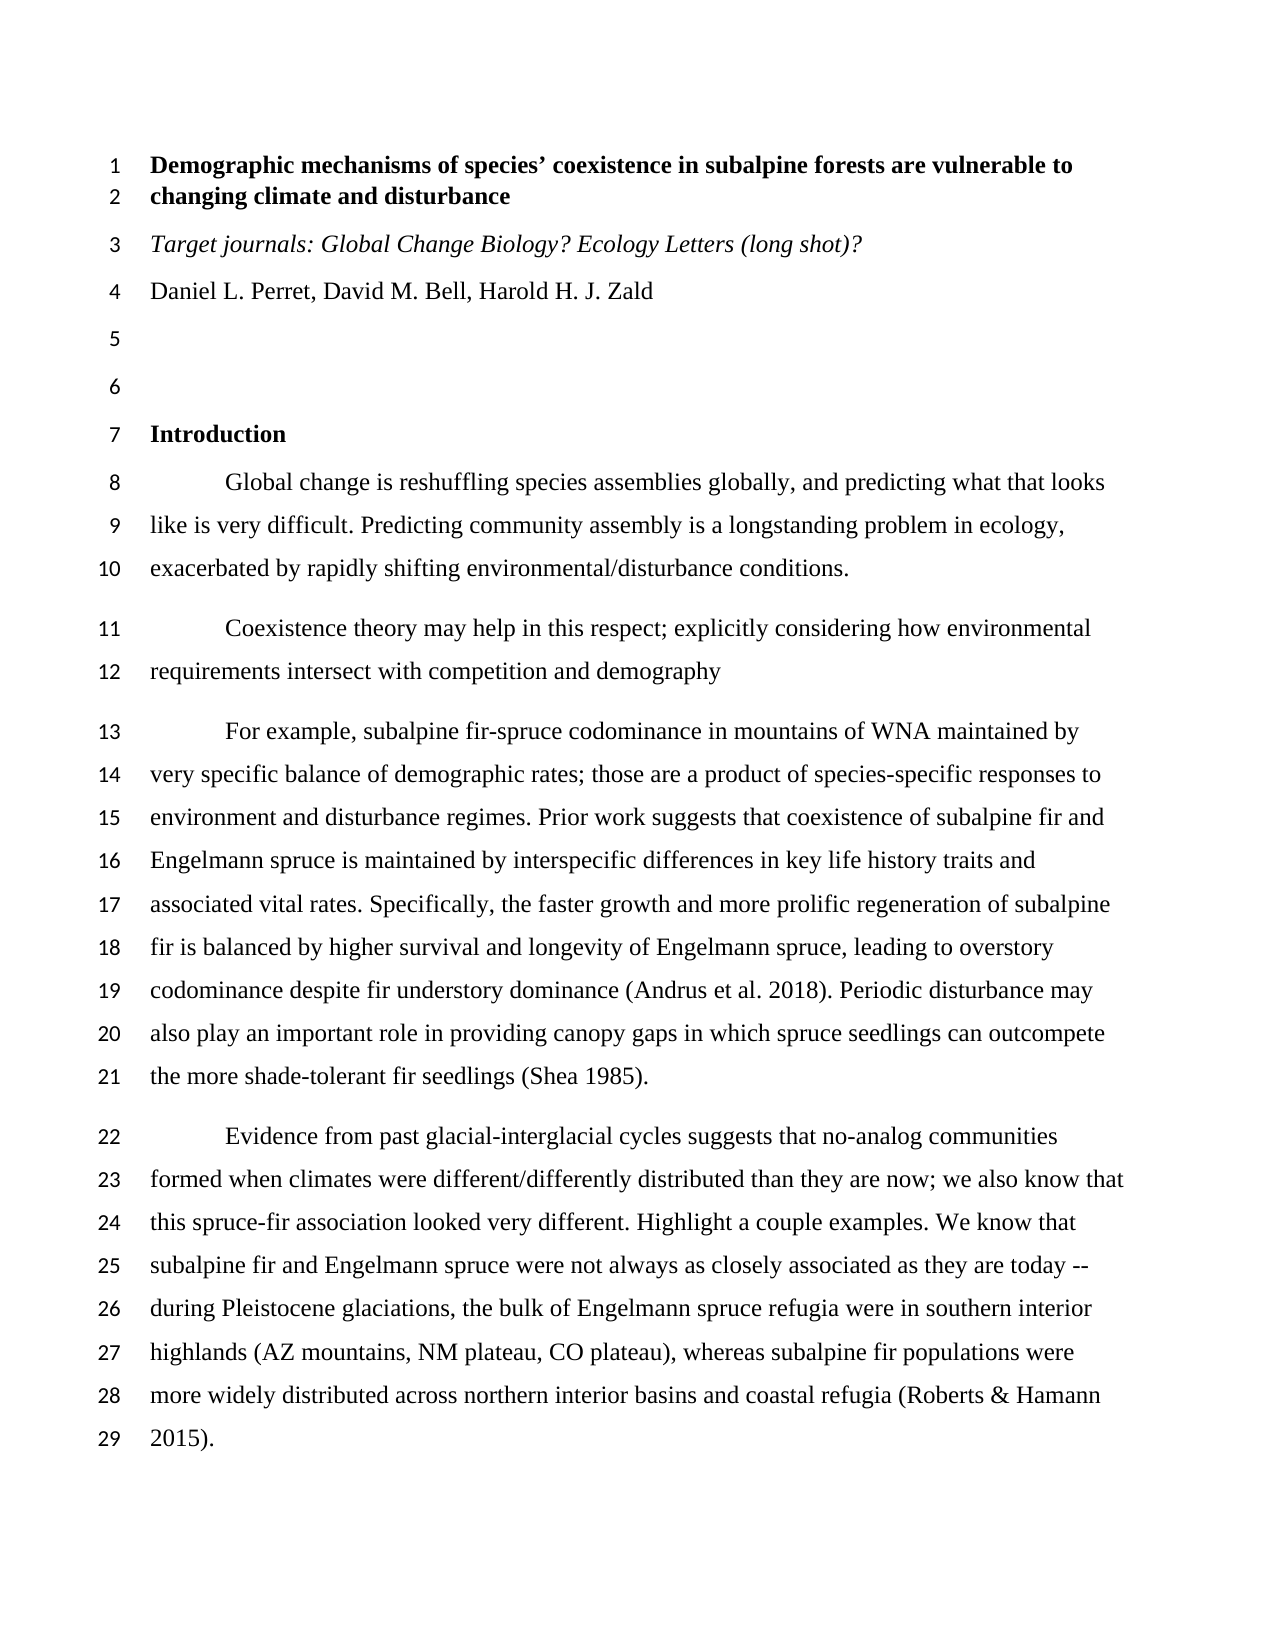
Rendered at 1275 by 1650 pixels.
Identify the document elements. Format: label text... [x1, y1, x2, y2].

text Global change is reshuffling species assemblies globally, and predicting what that looks like is very difficult. Predicting community assembly is a longstanding problem in ecology, exacerbated by rapidly shifting environmental/disturbance conditions. [150, 467, 1125, 582]
text Evidence from past glacial-interglacial cycles suggests that no-analog communities formed when climates were different/differently distributed than they are now; we also know that this spruce-fir association looked very different. Highlight a couple examples. We know that subalpine fir and Engelmann spruce were not always as closely associated as they are today -- during Pleistocene glaciations, the bulk of Engelmann spruce refugia were in southern interior highlands (AZ mountains, NM plateau, CO plateau), whereas subalpine fir populations were more widely distributed across northern interior basins and coastal refugia (Roberts & Hamann 2015). [150, 1121, 1125, 1452]
text Introduction [150, 419, 1125, 448]
text Daniel L. Perret, David M. Bell, Harold H. J. Zald [150, 276, 1125, 305]
text Target journals: Global Change Biology? Ecology Letters (long shot)? [150, 229, 1125, 257]
text Demographic mechanisms of species’ coexistence in subalpine forests are vulnerable to changing climate and disturbance [150, 150, 1125, 210]
text Coexistence theory may help in this respect; explicitly considering how environmental requirements intersect with competition and demography [150, 613, 1125, 685]
text For example, subalpine fir-spruce codominance in mountains of WNA maintained by very specific balance of demographic rates; those are a product of species-specific responses to environment and disturbance regimes. Prior work suggests that coexistence of subalpine fir and Engelmann spruce is maintained by interspecific differences in key life history traits and associated vital rates. Specifically, the faster growth and more prolific regeneration of subalpine fir is balanced by higher survival and longevity of Engelmann spruce, leading to overstory codominance despite fir understory dominance (Andrus et al. 2018). Periodic disturbance may also play an important role in providing canopy gaps in which spruce seedlings can outcompete the more shade-tolerant fir seedlings (Shea 1985). [150, 716, 1125, 1090]
